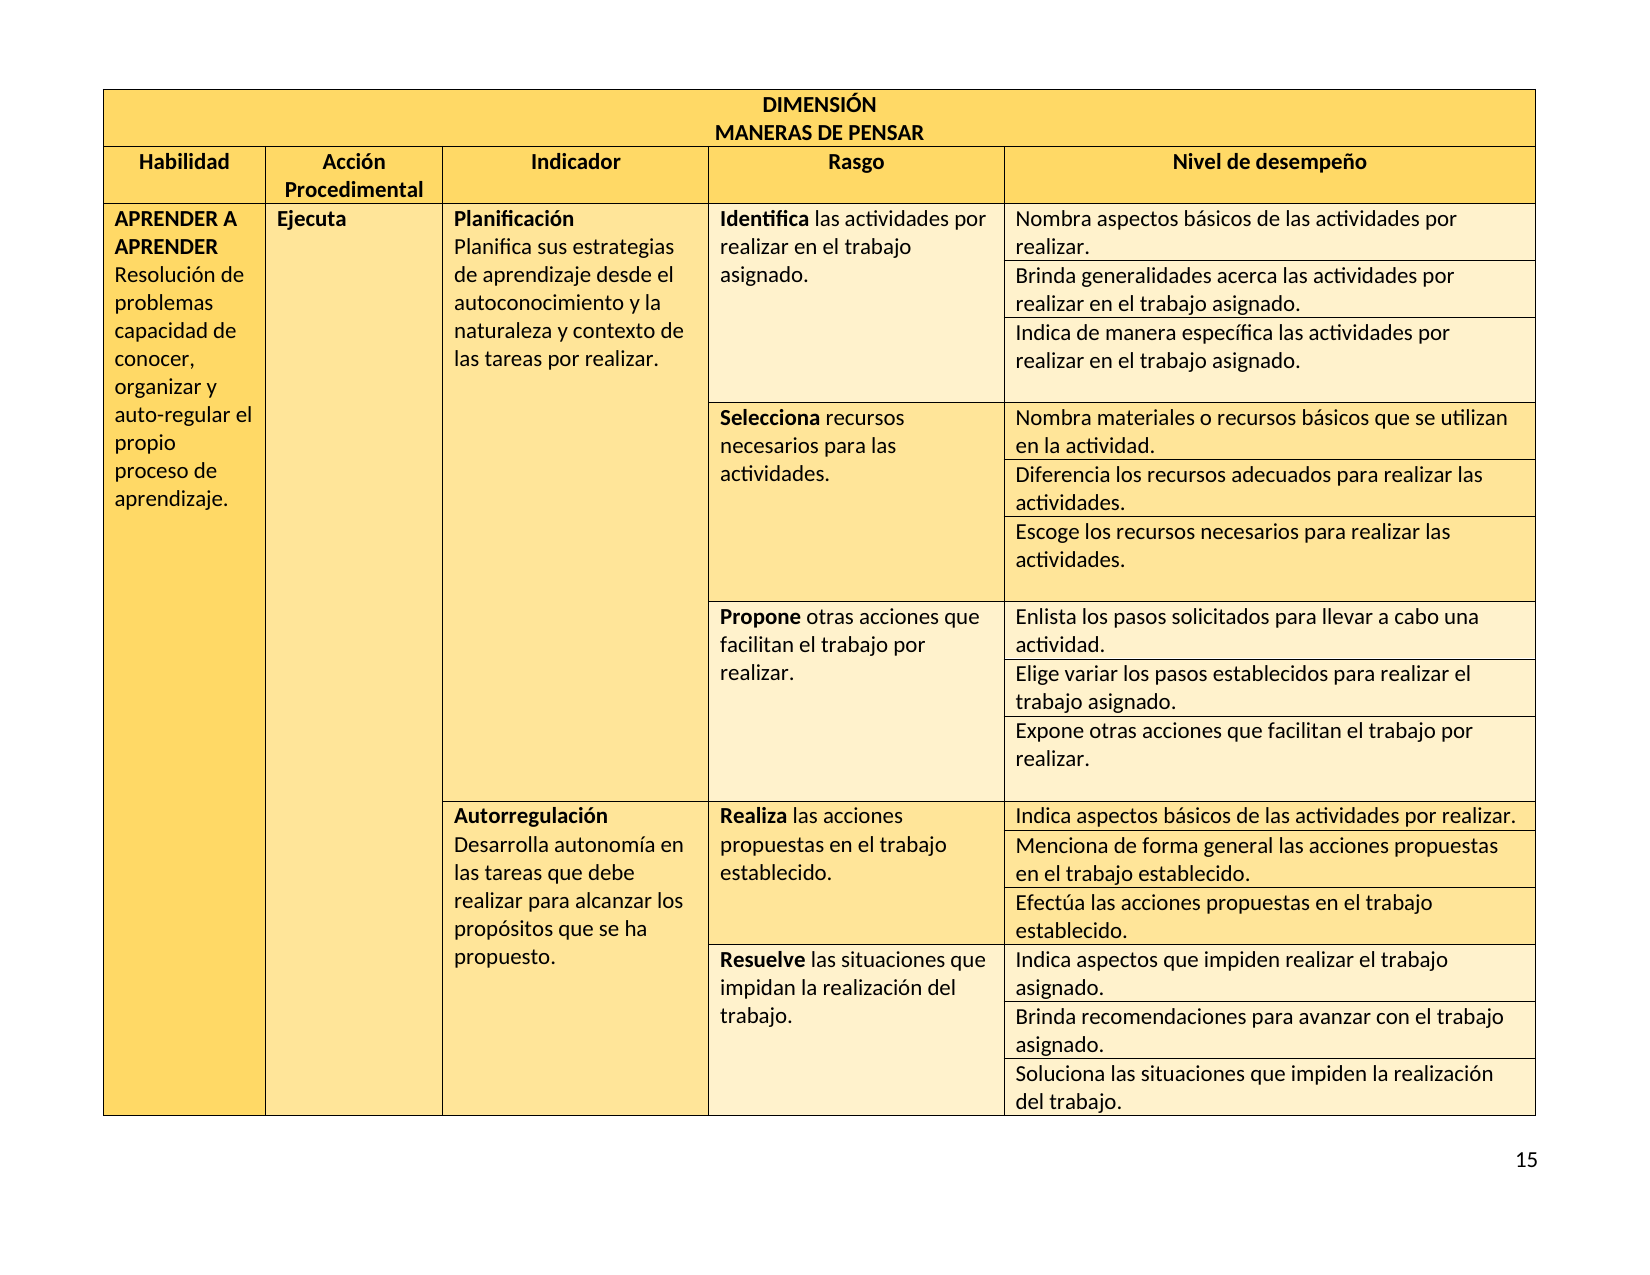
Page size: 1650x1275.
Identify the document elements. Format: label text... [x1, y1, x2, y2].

table_cell Enlista los pasos solicitados para llevar a cabo una actividad. [1005, 602, 1535, 658]
table_cell Ejecuta [266, 204, 442, 1115]
table_cell Brinda generalidades acerca las actividades por realizar en el trabajo asignado. [1005, 261, 1535, 317]
table_cell Nombra aspectos básicos de las actividades por realizar. [1005, 204, 1535, 260]
table_cell Resuelve las situaciones que impidan la realización del trabajo. [709, 945, 1004, 1115]
table_cell Acción Procedimental [266, 147, 442, 203]
table_cell Soluciona las situaciones que impiden la realización del trabajo. [1005, 1059, 1535, 1115]
table_cell Habilidad [104, 147, 265, 203]
table_cell Indicador [443, 147, 708, 203]
table_cell Nombra materiales o recursos básicos que se utilizan en la actividad. [1005, 403, 1535, 459]
table_cell Expone otras acciones que facilitan el trabajo por realizar. [1005, 717, 1535, 801]
table_cell Escoge los recursos necesarios para realizar las actividades. [1005, 517, 1535, 601]
table_cell Indica aspectos básicos de las actividades por realizar. [1005, 802, 1535, 830]
table_cell Efectúa las acciones propuestas en el trabajo establecido. [1005, 888, 1535, 944]
table_cell Nivel de desempeño [1005, 147, 1535, 203]
table_cell Indica de manera específica las actividades por realizar en el trabajo asignado. [1005, 318, 1535, 402]
table_cell Diferencia los recursos adecuados para realizar las actividades. [1005, 460, 1535, 516]
table_cell APRENDER A APRENDER Resolución de problemas capacidad de conocer, organizar y auto-regular el propio proceso de aprendizaje. [104, 204, 265, 1115]
table_cell Propone otras acciones que facilitan el trabajo por realizar. [709, 602, 1004, 801]
table_cell Planificación Planifica sus estrategias de aprendizaje desde el autoconocimiento y la naturaleza y contexto de las tareas por realizar. [443, 204, 708, 801]
table_cell Elige variar los pasos establecidos para realizar el trabajo asignado. [1005, 660, 1535, 716]
table_cell Brinda recomendaciones para avanzar con el trabajo asignado. [1005, 1002, 1535, 1058]
table_cell Realiza las acciones propuestas en el trabajo establecido. [709, 802, 1004, 944]
table_cell Autorregulación Desarrolla autonomía en las tareas que debe realizar para alcanzar los propósitos que se ha propuesto. [443, 802, 708, 1115]
table_cell Rasgo [709, 147, 1004, 203]
table_cell Menciona de forma general las acciones propuestas en el trabajo establecido. [1005, 831, 1535, 887]
table_cell Indica aspectos que impiden realizar el trabajo asignado. [1005, 945, 1535, 1001]
table_header DIMENSIÓN MANERAS DE PENSAR [104, 90, 1535, 146]
table_cell Selecciona recursos necesarios para las actividades. [709, 403, 1004, 601]
table_cell Identifica las actividades por realizar en el trabajo asignado. [709, 204, 1004, 402]
